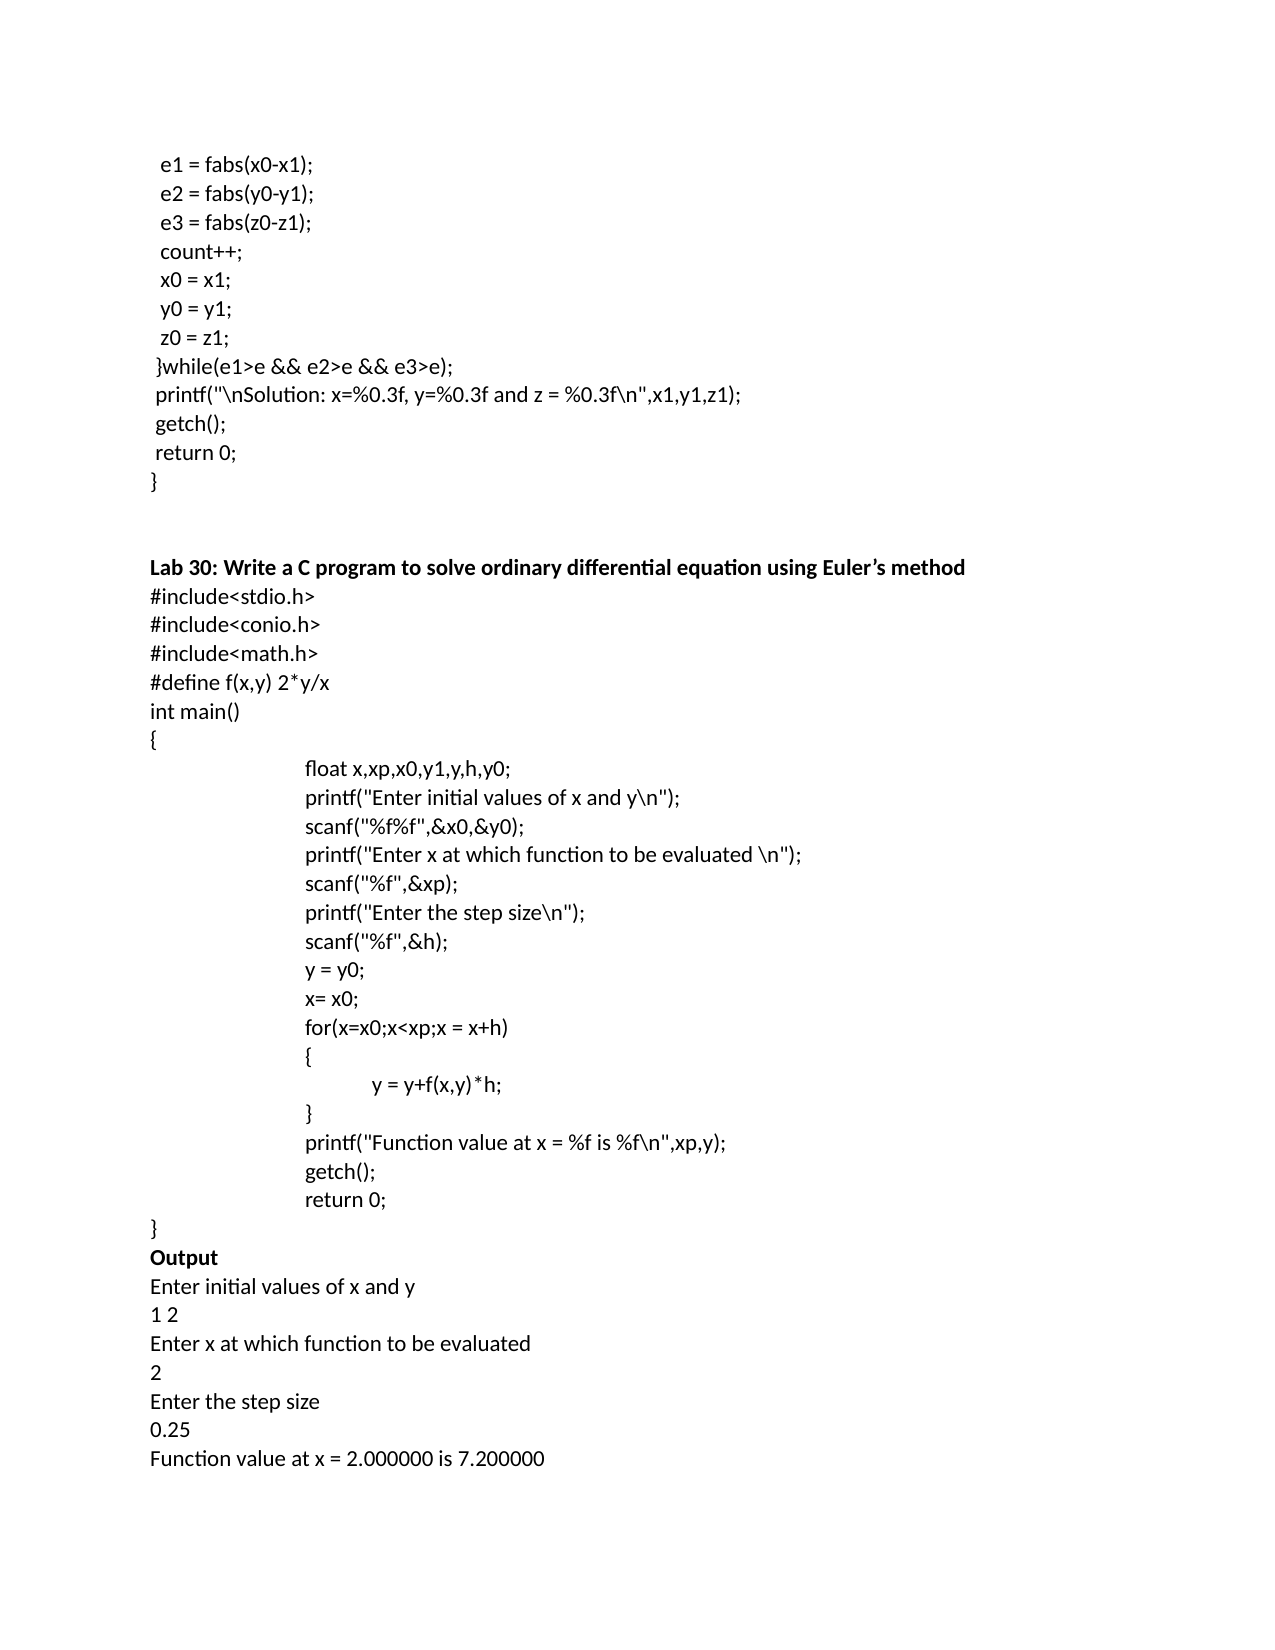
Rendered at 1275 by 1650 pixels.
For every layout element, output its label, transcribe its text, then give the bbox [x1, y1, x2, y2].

text e2 = fabs(y0-y1); [150, 179, 1125, 207]
text getch(); [150, 409, 1125, 437]
text Function value at x = 2.000000 is 7.200000 [150, 1444, 1125, 1472]
text #include<math.h> [150, 639, 1125, 667]
text y = y0; [150, 955, 1125, 984]
text } [150, 1214, 1125, 1242]
text { [150, 725, 1125, 754]
text }while(e1>e && e2>e && e3>e); [150, 351, 1125, 380]
text int main() [150, 696, 1125, 725]
text return 0; [150, 1185, 1125, 1214]
text 2 [150, 1357, 1125, 1386]
text #include<stdio.h> [150, 581, 1125, 610]
text Enter x at which function to be evaluated [150, 1329, 1125, 1357]
text } [150, 466, 1125, 495]
text scanf("%f",&xp); [150, 869, 1125, 897]
text printf("Enter the step size\n"); [150, 897, 1125, 926]
text #define f(x,y) 2*y/x [150, 667, 1125, 696]
text y = y+f(x,y)*h; [150, 1070, 1125, 1099]
text 1 2 [150, 1300, 1125, 1329]
text Lab 30: Write a C program to solve ordinary differential equation using Euler’s method [150, 552, 1125, 581]
text e3 = fabs(z0-z1); [150, 207, 1125, 236]
text Enter the step size [150, 1386, 1125, 1415]
text printf("Function value at x = %f is %f\n",xp,y); [150, 1127, 1125, 1156]
text x= x0; [150, 984, 1125, 1012]
text for(x=x0;x<xp;x = x+h) [150, 1012, 1125, 1041]
text } [150, 1099, 1125, 1127]
text { [150, 1041, 1125, 1070]
text printf("Enter initial values of x and y\n"); [150, 782, 1125, 811]
text return 0; [150, 437, 1125, 466]
text #include<conio.h> [150, 610, 1125, 639]
text printf("Enter x at which function to be evaluated \n"); [150, 840, 1125, 869]
text y0 = y1; [150, 294, 1125, 322]
text 0.25 [150, 1415, 1125, 1444]
text Enter initial values of x and y [150, 1271, 1125, 1300]
text x0 = x1; [150, 265, 1125, 294]
text getch(); [150, 1156, 1125, 1185]
text count++; [150, 236, 1125, 265]
text e1 = fabs(x0-x1); [150, 150, 1125, 179]
text float x,xp,x0,y1,y,h,y0; [150, 754, 1125, 782]
text Output [150, 1242, 1125, 1271]
text scanf("%f",&h); [150, 926, 1125, 955]
text scanf("%f%f",&x0,&y0); [150, 811, 1125, 840]
text printf("\nSolution: x=%0.3f, y=%0.3f and z = %0.3f\n",x1,y1,z1); [150, 380, 1125, 409]
text z0 = z1; [150, 322, 1125, 351]
